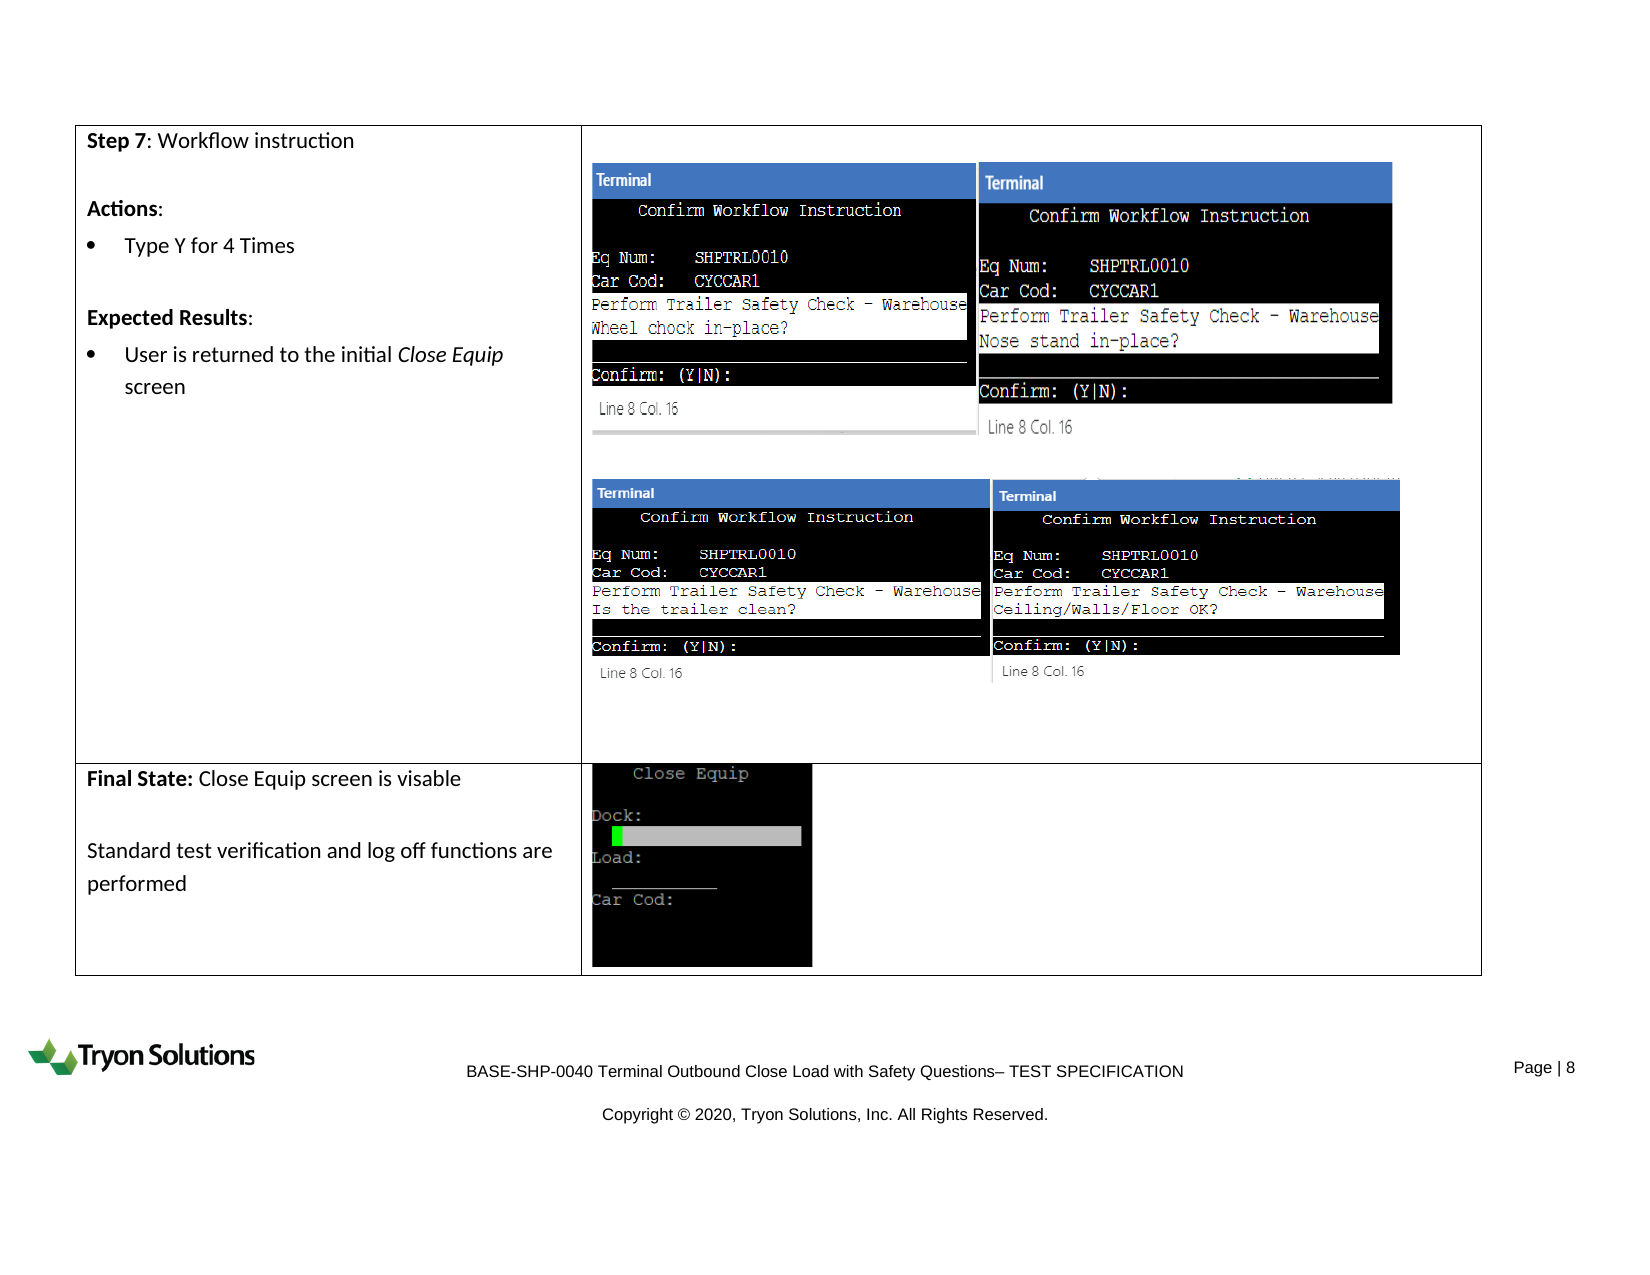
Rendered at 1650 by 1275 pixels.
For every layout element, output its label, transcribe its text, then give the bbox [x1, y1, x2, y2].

picture [592, 763, 813, 967]
table_cell Step 7: Workflow instruction Actions: Type Y for 4 Times Expected Results: User is returned to the initial Close Equip screen [76, 126, 581, 763]
picture [28, 1038, 255, 1075]
table_cell [582, 126, 1481, 763]
table_cell [582, 764, 1481, 974]
picture [592, 478, 1400, 683]
table_cell Final State: Close Equip screen is visable Standard test verification and log off functions are performed [76, 764, 581, 974]
picture [592, 162, 1393, 435]
